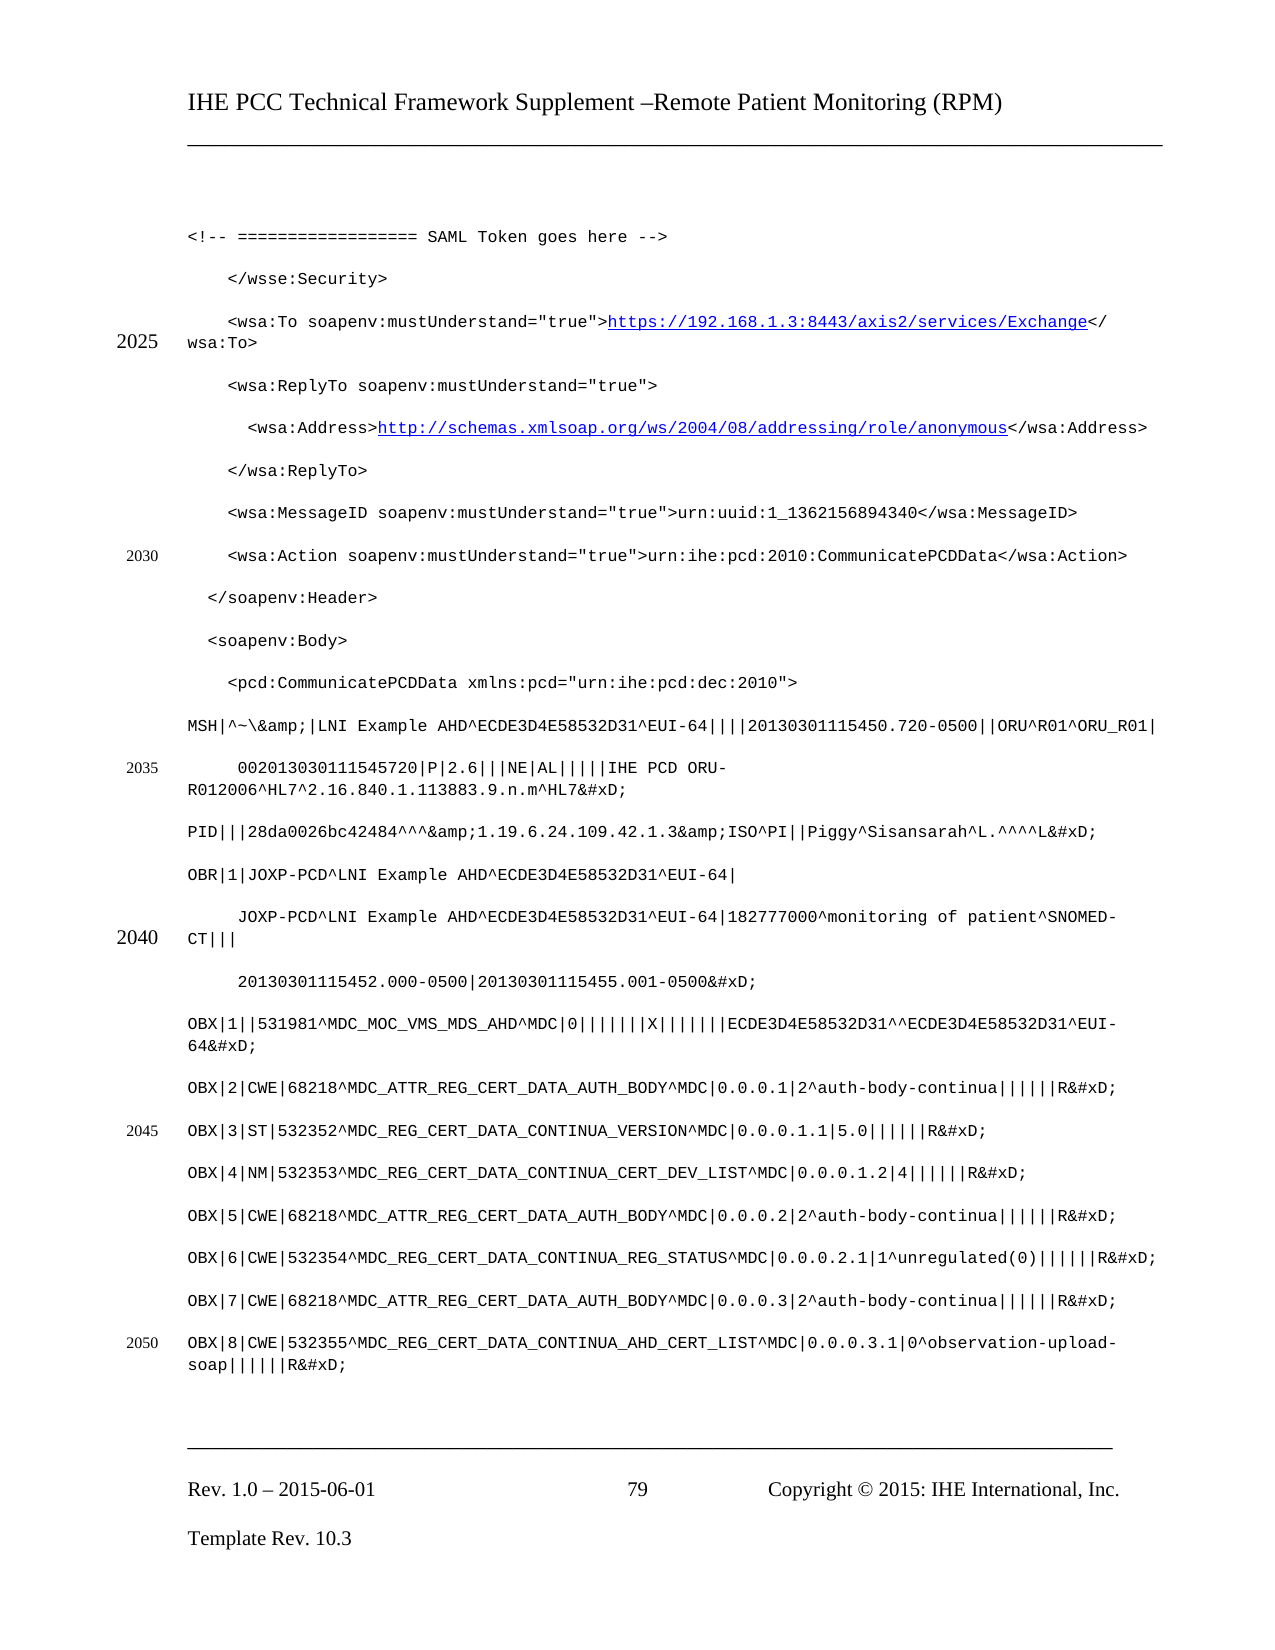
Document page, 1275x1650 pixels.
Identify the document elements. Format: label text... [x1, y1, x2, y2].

text OBR|1|JOXP-PCD^LNI Example AHD^ECDE3D4E58532D31^EUI-64| [187, 867, 1162, 885]
text OBX|6|CWE|532354^MDC_REG_CERT_DATA_CONTINUA_REG_STATUS^MDC|0.0.0.2.1|1^unregulated(0)||||||R&#xD; [187, 1250, 1162, 1269]
text OBX|5|CWE|68218^MDC_ATTR_REG_CERT_DATA_AUTH_BODY^MDC|0.0.0.2|2^auth-body-continua||||||R&#xD; [187, 1207, 1162, 1226]
text <wsa:ReplyTo soapenv:mustUnderstand="true"> [187, 377, 1162, 396]
text <wsa:MessageID soapenv:mustUnderstand="true">urn:uuid:1_1362156894340</wsa:MessageID> [187, 505, 1162, 524]
text </wsa:ReplyTo> [187, 462, 1162, 481]
text </soapenv:Header> [187, 590, 1162, 609]
text OBX|3|ST|532352^MDC_REG_CERT_DATA_CONTINUA_VERSION^MDC|0.0.0.1.1|5.0||||||R&#xD; [187, 1122, 1162, 1141]
text OBX|1||531981^MDC_MOC_VMS_MDS_AHD^MDC|0|||||||X|||||||ECDE3D4E58532D31^^ECDE3D4E58532D31^EUI-64&#xD; [187, 1016, 1162, 1056]
text <wsa:Action soapenv:mustUnderstand="true">urn:ihe:pcd:2010:CommunicatePCDData</wsa:Action> [187, 547, 1162, 566]
text OBX|2|CWE|68218^MDC_ATTR_REG_CERT_DATA_AUTH_BODY^MDC|0.0.0.1|2^auth-body-continua||||||R&#xD; [187, 1080, 1162, 1099]
text <wsa:To soapenv:mustUnderstand="true">https://192.168.1.3:8443/axis2/services/Exchange</wsa:To> [187, 313, 1162, 354]
text <!-- ================== SAML Token goes here --> [187, 228, 1162, 247]
text MSH|^~\&amp;|LNI Example AHD^ECDE3D4E58532D31^EUI-64||||20130301115450.720-0500||ORU^R01^ORU_R01| [187, 717, 1162, 736]
text 20130301115452.000-0500|20130301115455.001-0500&#xD; [187, 973, 1162, 992]
text OBX|4|NM|532353^MDC_REG_CERT_DATA_CONTINUA_CERT_DEV_LIST^MDC|0.0.0.1.2|4||||||R&#xD; [187, 1165, 1162, 1184]
text OBX|8|CWE|532355^MDC_REG_CERT_DATA_CONTINUA_AHD_CERT_LIST^MDC|0.0.0.3.1|0^observation-upload-soap||||||R&#xD; [187, 1335, 1162, 1375]
text <soapenv:Body> [187, 632, 1162, 651]
text </wsse:Security> [187, 271, 1162, 289]
text 002013030111545720|P|2.6|||NE|AL|||||IHE PCD ORU-R012006^HL7^2.16.840.1.113883.9.n.m^HL7&#xD; [187, 760, 1162, 800]
text JOXP-PCD^LNI Example AHD^ECDE3D4E58532D31^EUI-64|182777000^monitoring of patient^SNOMED-CT||| [187, 909, 1162, 949]
text <pcd:CommunicatePCDData xmlns:pcd="urn:ihe:pcd:dec:2010"> [187, 675, 1162, 694]
text OBX|7|CWE|68218^MDC_ATTR_REG_CERT_DATA_AUTH_BODY^MDC|0.0.0.3|2^auth-body-continua||||||R&#xD; [187, 1292, 1162, 1311]
text PID|||28da0026bc42484^^^&amp;1.19.6.24.109.42.1.3&amp;ISO^PI||Piggy^Sisansarah^L.^^^^L&#xD; [187, 824, 1162, 843]
text <wsa:Address>http://schemas.xmlsoap.org/ws/2004/08/addressing/role/anonymous</wsa:Address> [187, 420, 1162, 439]
